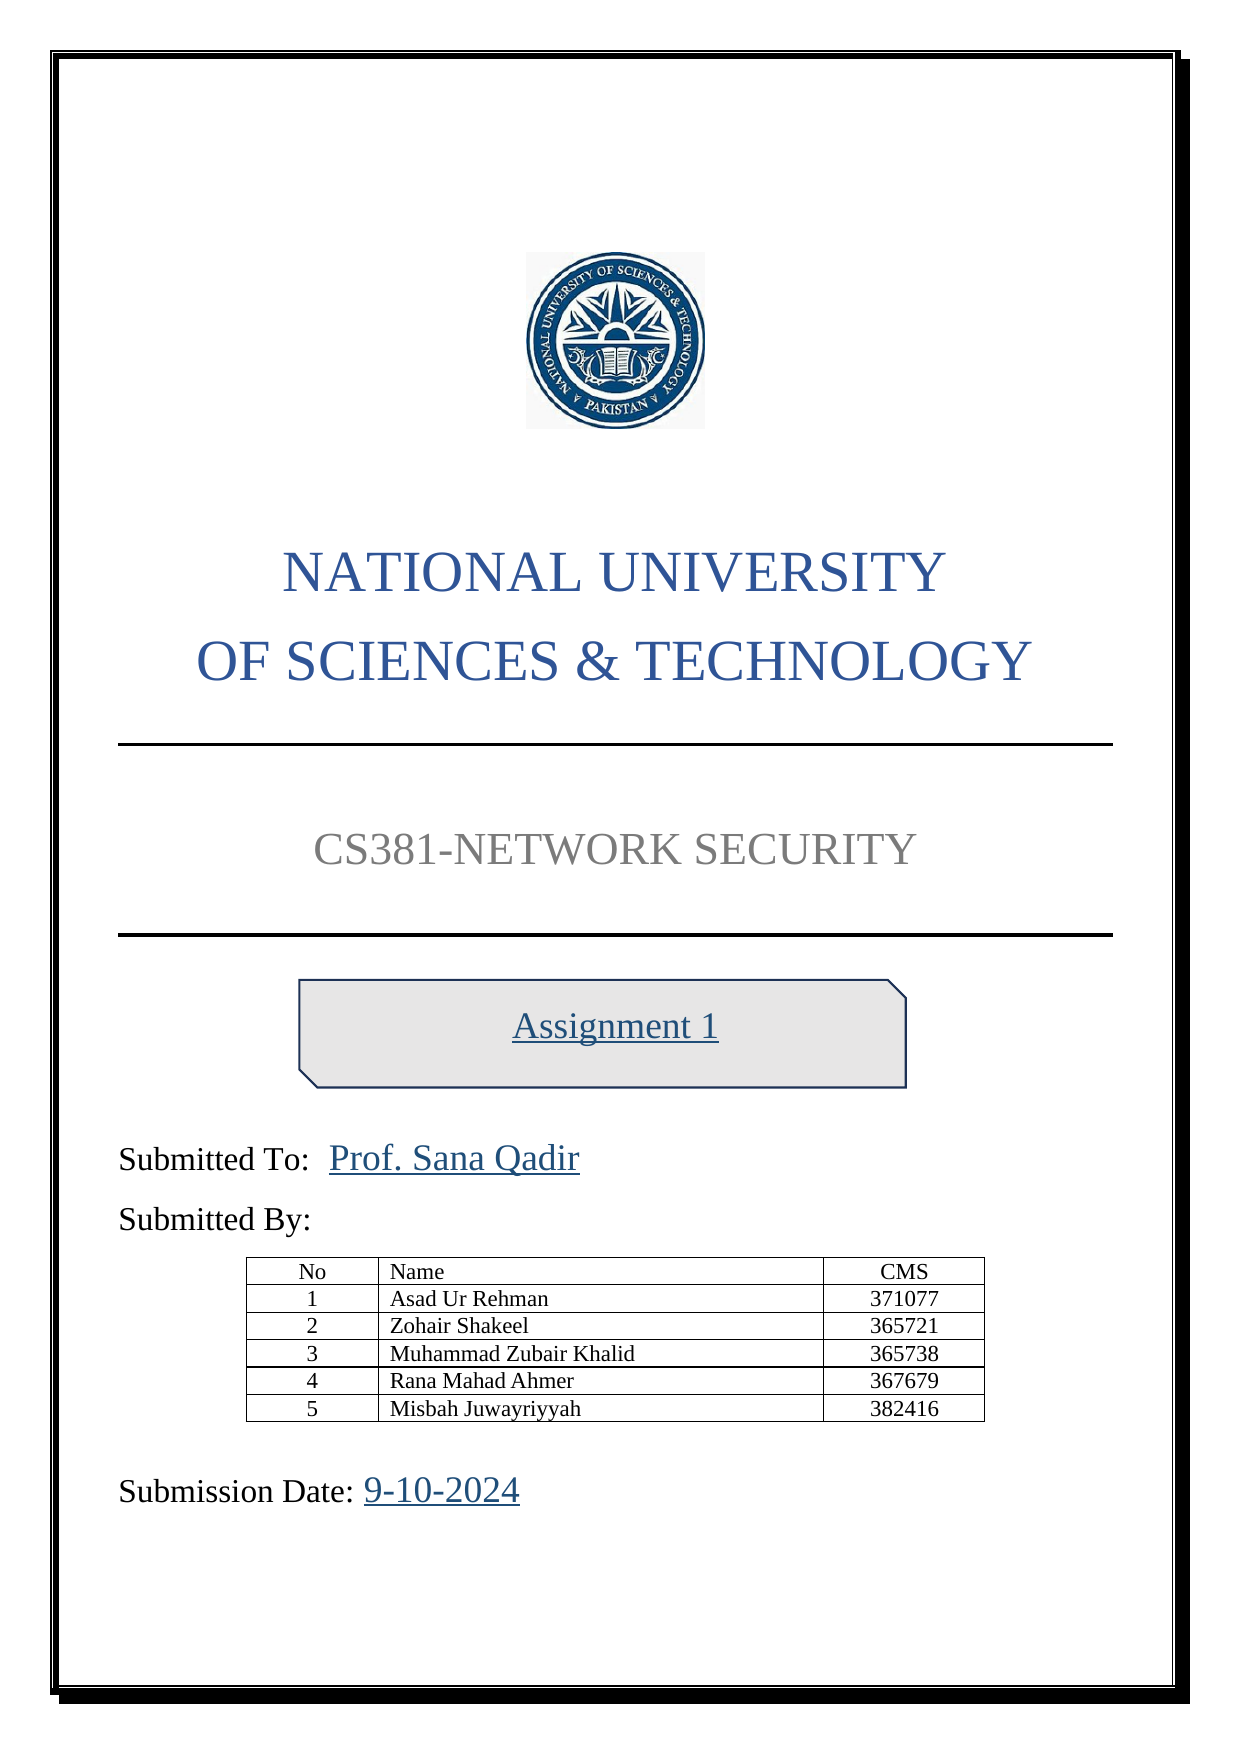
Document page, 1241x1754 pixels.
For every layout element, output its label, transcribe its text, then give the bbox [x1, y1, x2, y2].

table_header No [247, 1258, 378, 1284]
text National University [118, 536, 1113, 603]
text of ScienceS & Technology [118, 626, 1113, 693]
table_cell Misbah Juwayriyyah [379, 1395, 823, 1421]
table_cell 3 [247, 1340, 378, 1366]
table_cell 365721 [824, 1313, 984, 1339]
table_cell Zohair Shakeel [379, 1313, 823, 1339]
table_cell 367679 [824, 1368, 984, 1394]
table_cell 382416 [824, 1395, 984, 1421]
table_cell 4 [247, 1368, 378, 1394]
text Submitted To: Prof. Sana Qadir [118, 1136, 1113, 1179]
table_cell Asad Ur Rehman [379, 1285, 823, 1312]
table_cell 371077 [824, 1285, 984, 1312]
table_cell Muhammad Zubair Khalid [379, 1340, 823, 1366]
table_header Name [379, 1258, 823, 1284]
table_header CMS [824, 1258, 984, 1284]
table_cell 2 [247, 1313, 378, 1339]
picture [526, 252, 705, 429]
text CS381-Network Security [118, 822, 1113, 874]
text Submission Date: 9-10-2024 [118, 1467, 1113, 1510]
table_cell 5 [247, 1395, 378, 1421]
table_cell 1 [247, 1285, 378, 1312]
table_cell Rana Mahad Ahmer [379, 1368, 823, 1394]
text Assignment 1 [118, 1004, 1113, 1047]
table_cell 365738 [824, 1340, 984, 1366]
text Submitted By: [118, 1199, 1113, 1237]
